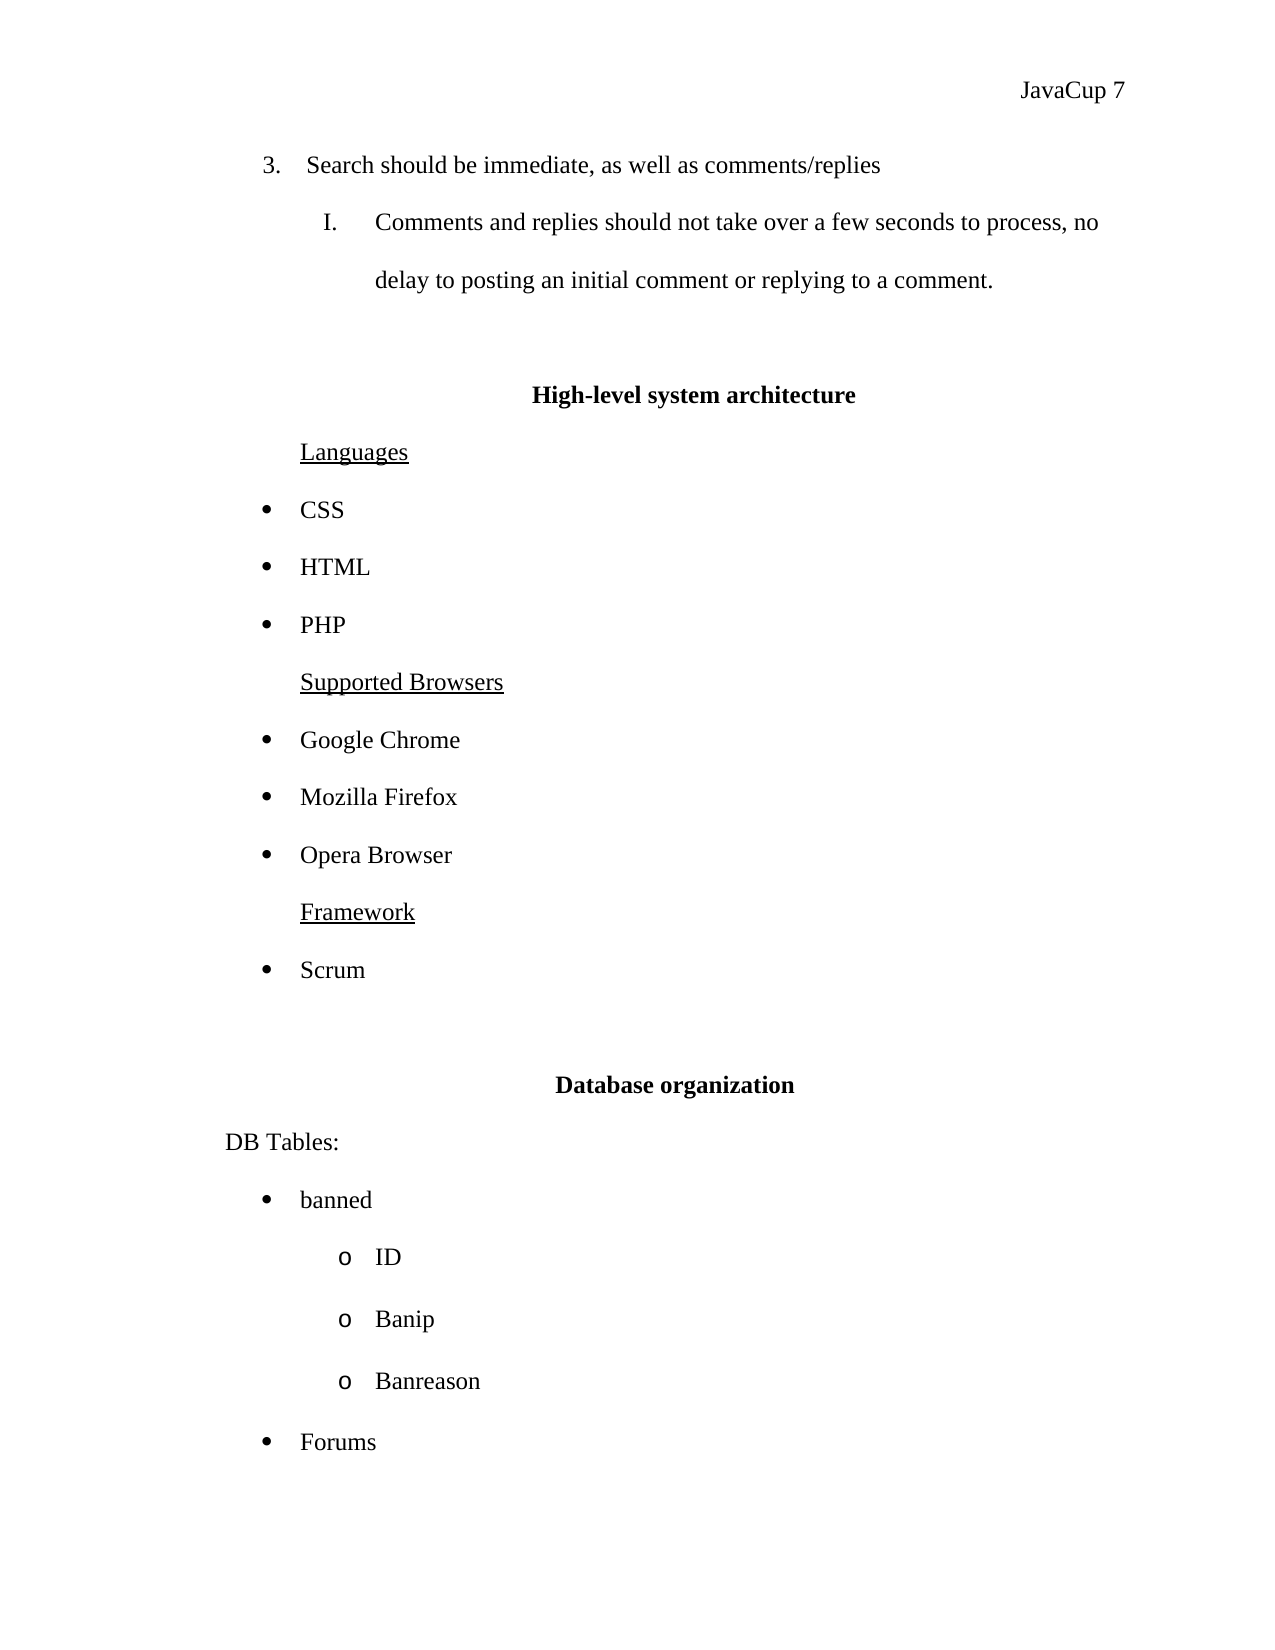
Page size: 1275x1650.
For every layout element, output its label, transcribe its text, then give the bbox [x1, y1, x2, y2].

list Forums [262, 1427, 1125, 1456]
text DB Tables: [150, 1127, 1125, 1156]
list Mozilla Firefox [262, 782, 1125, 811]
list Banreason [337, 1366, 1125, 1397]
text Database organization [150, 1070, 1125, 1099]
title High-level system architecture [150, 380, 1125, 409]
list Search should be immediate, as well as comments/replies [262, 150, 1125, 179]
list banned [262, 1185, 1125, 1214]
list HTML [262, 552, 1125, 581]
list PHP [262, 610, 1125, 639]
list Banip [337, 1304, 1125, 1335]
list Supported Browsers [300, 667, 1125, 696]
list Framework [300, 897, 1125, 926]
list Google Chrome [262, 725, 1125, 754]
list Opera Browser [262, 840, 1125, 869]
text Languages [150, 437, 1125, 466]
list Scrum [262, 955, 1125, 984]
list Comments and replies should not take over a few seconds to process, no delay to posting an initial comment or replying to a comment. [337, 207, 1125, 294]
list ID [337, 1242, 1125, 1273]
list CSS [262, 495, 1125, 524]
